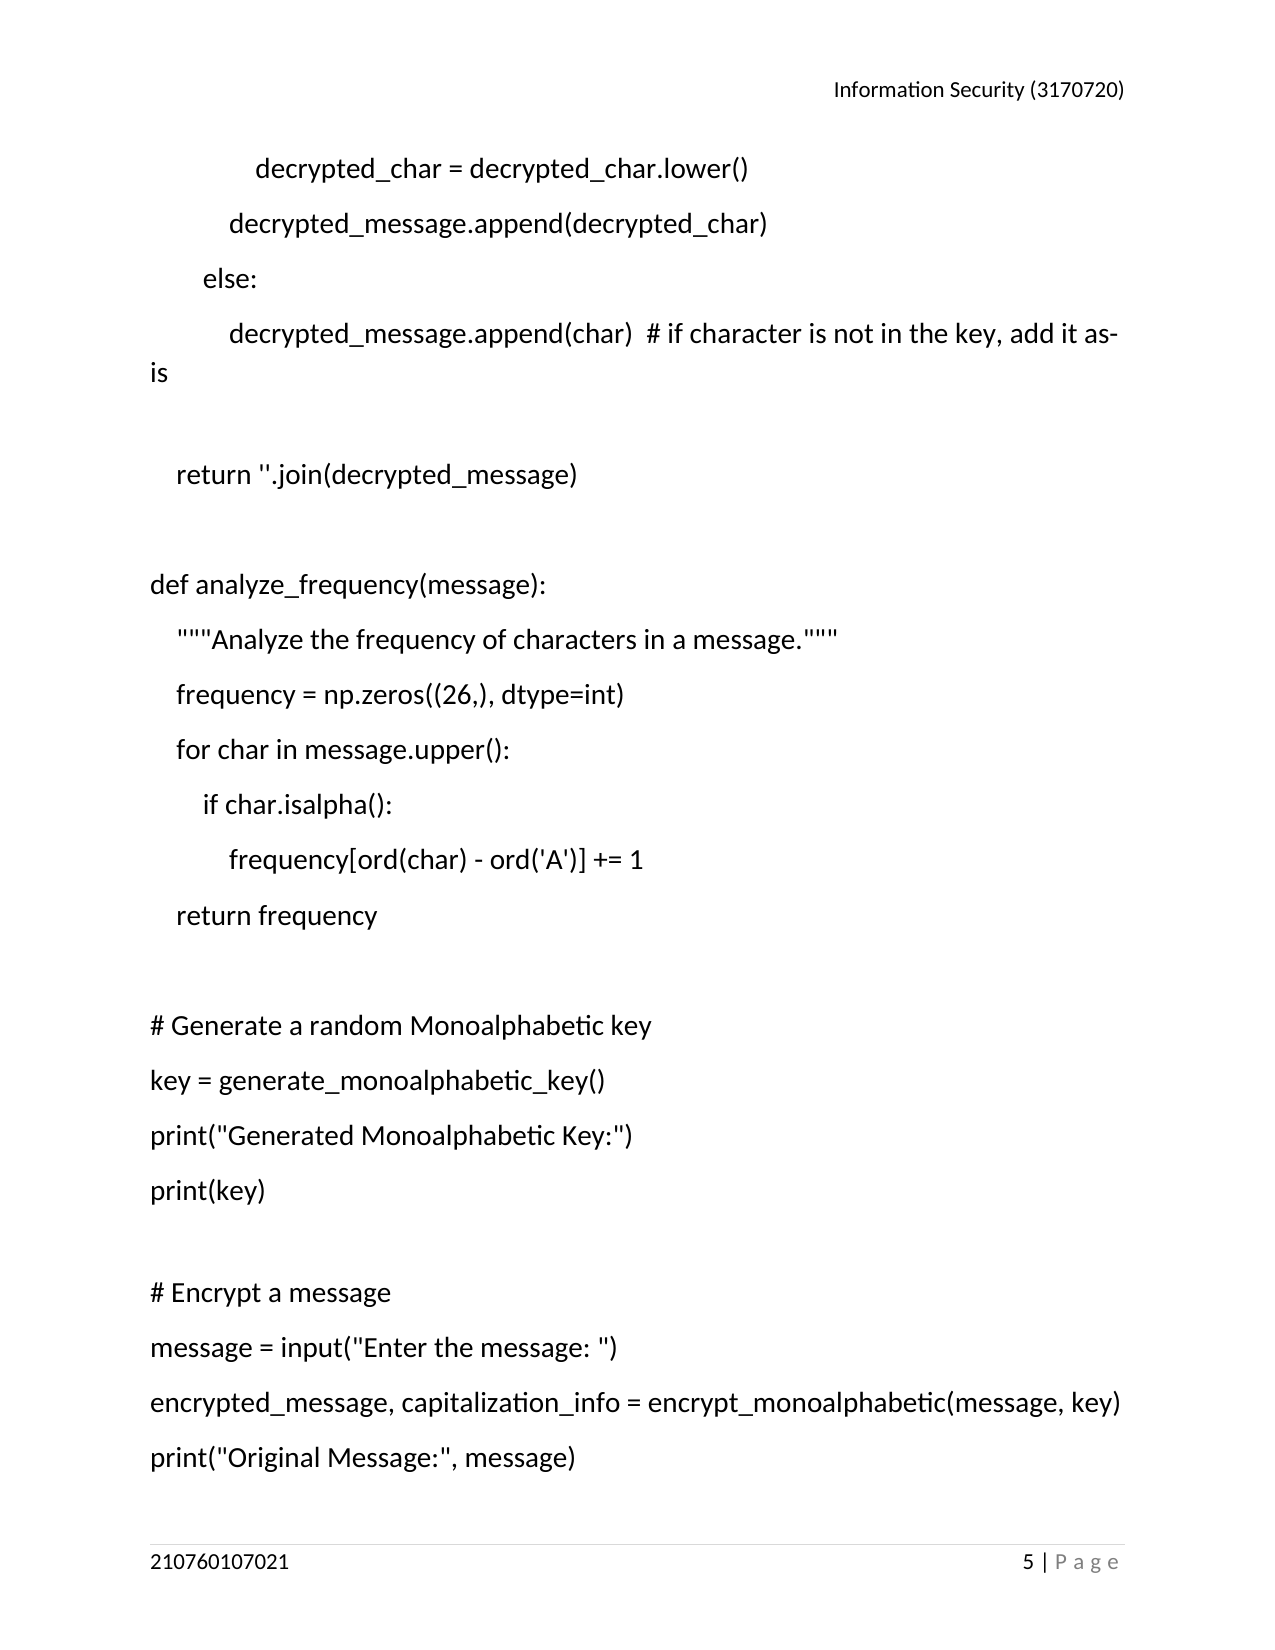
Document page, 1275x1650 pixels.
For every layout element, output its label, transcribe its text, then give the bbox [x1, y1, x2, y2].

text message = input("Enter the message: ") [150, 1329, 1125, 1365]
text for char in message.upper(): [150, 731, 1125, 767]
text print("Original Message:", message) [150, 1439, 1125, 1475]
text return frequency [150, 897, 1125, 932]
text decrypted_message.append(char) # if character is not in the key, add it as-is [150, 315, 1125, 389]
text decrypted_message.append(decrypted_char) [150, 205, 1125, 241]
text """Analyze the frequency of characters in a message.""" [150, 621, 1125, 657]
text if char.isalpha(): [150, 786, 1125, 822]
text # Encrypt a message [150, 1274, 1125, 1310]
text # Generate a random Monoalphabetic key [150, 1007, 1125, 1042]
text decrypted_char = decrypted_char.lower() [150, 150, 1125, 186]
text encrypted_message, capitalization_info = encrypt_monoalphabetic(message, key) [150, 1384, 1125, 1420]
text def analyze_frequency(message): [150, 566, 1125, 602]
text else: [150, 260, 1125, 296]
text key = generate_monoalphabetic_key() [150, 1062, 1125, 1097]
text print("Generated Monoalphabetic Key:") [150, 1117, 1125, 1153]
text return ''.join(decrypted_message) [150, 456, 1125, 491]
text frequency = np.zeros((26,), dtype=int) [150, 676, 1125, 712]
text frequency[ord(char) - ord('A')] += 1 [150, 841, 1125, 877]
text print(key) [150, 1172, 1125, 1208]
